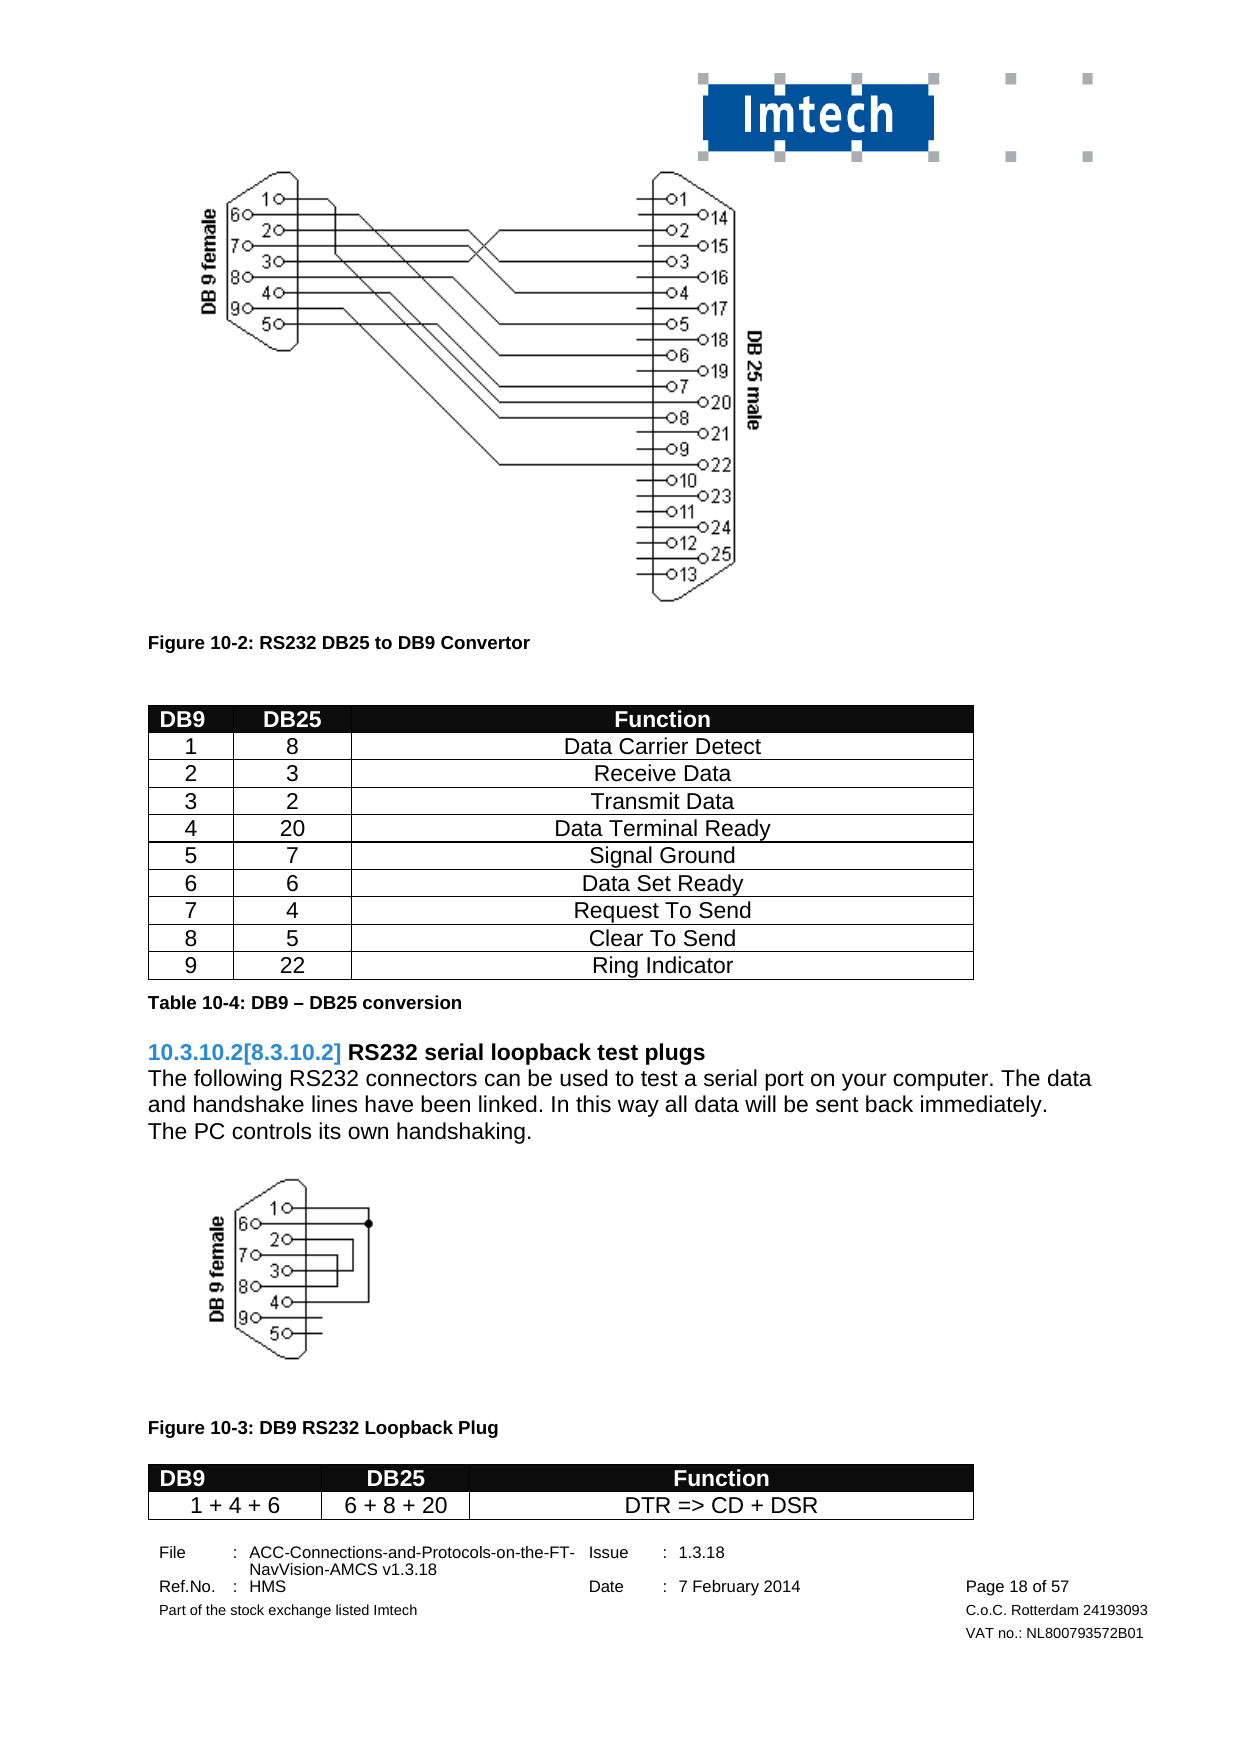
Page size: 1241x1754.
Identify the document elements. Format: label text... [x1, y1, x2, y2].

table_cell Signal Ground [352, 843, 973, 869]
table_cell Request To Send [352, 897, 973, 924]
table_header DB25 [234, 706, 351, 732]
table_cell Data Carrier Detect [352, 733, 973, 759]
table_cell 6 [149, 870, 233, 896]
table_cell 20 [234, 815, 351, 841]
text Table 10-4: DB9 – DB25 conversion [148, 992, 1093, 1013]
table_cell 6 + 8 + 20 [322, 1492, 469, 1518]
picture [147, 73, 1093, 619]
table_cell 5 [149, 843, 233, 869]
table_cell 7 [234, 843, 351, 869]
table_cell 8 [234, 733, 351, 759]
table_cell 7 [149, 897, 233, 924]
table_cell 2 [234, 788, 351, 814]
table_cell Receive Data [352, 760, 973, 787]
table_header Function [470, 1465, 973, 1491]
table_cell Data Set Ready [352, 870, 973, 896]
table_header DB9 [149, 1465, 321, 1491]
table_cell 4 [234, 897, 351, 924]
table_cell 3 [149, 788, 233, 814]
table_cell Data Terminal Ready [352, 815, 973, 841]
subtitle RS232 serial loopback test plugs [148, 1038, 1093, 1065]
table_cell 6 [234, 870, 351, 896]
table_cell 1 [149, 733, 233, 759]
text Figure 10-2: RS232 DB25 to DB9 Convertor [148, 632, 1093, 653]
table_cell DTR => CD + DSR [470, 1492, 973, 1518]
picture [147, 1170, 420, 1405]
table_cell Ring Indicator [352, 952, 973, 978]
table_header Function [352, 706, 973, 732]
table_cell 2 [149, 760, 233, 787]
table_cell 4 [149, 815, 233, 841]
table_cell Clear To Send [352, 925, 973, 951]
table_cell Transmit Data [352, 788, 973, 814]
text The following RS232 connectors can be used to test a serial port on your computer. The data and handshake lines have been linked. In this way all data will be sent back immediately. The PC controls its own handshaking. [148, 1065, 1093, 1144]
table_cell 3 [234, 760, 351, 787]
text Figure 10-3: DB9 RS232 Loopback Plug [148, 1417, 1093, 1439]
table_header DB9 [149, 706, 233, 732]
table_cell 22 [234, 952, 351, 978]
table_header DB25 [322, 1465, 469, 1491]
table_cell 5 [234, 925, 351, 951]
table_cell 1 + 4 + 6 [149, 1492, 321, 1518]
table_cell 9 [149, 952, 233, 978]
table_cell 8 [149, 925, 233, 951]
